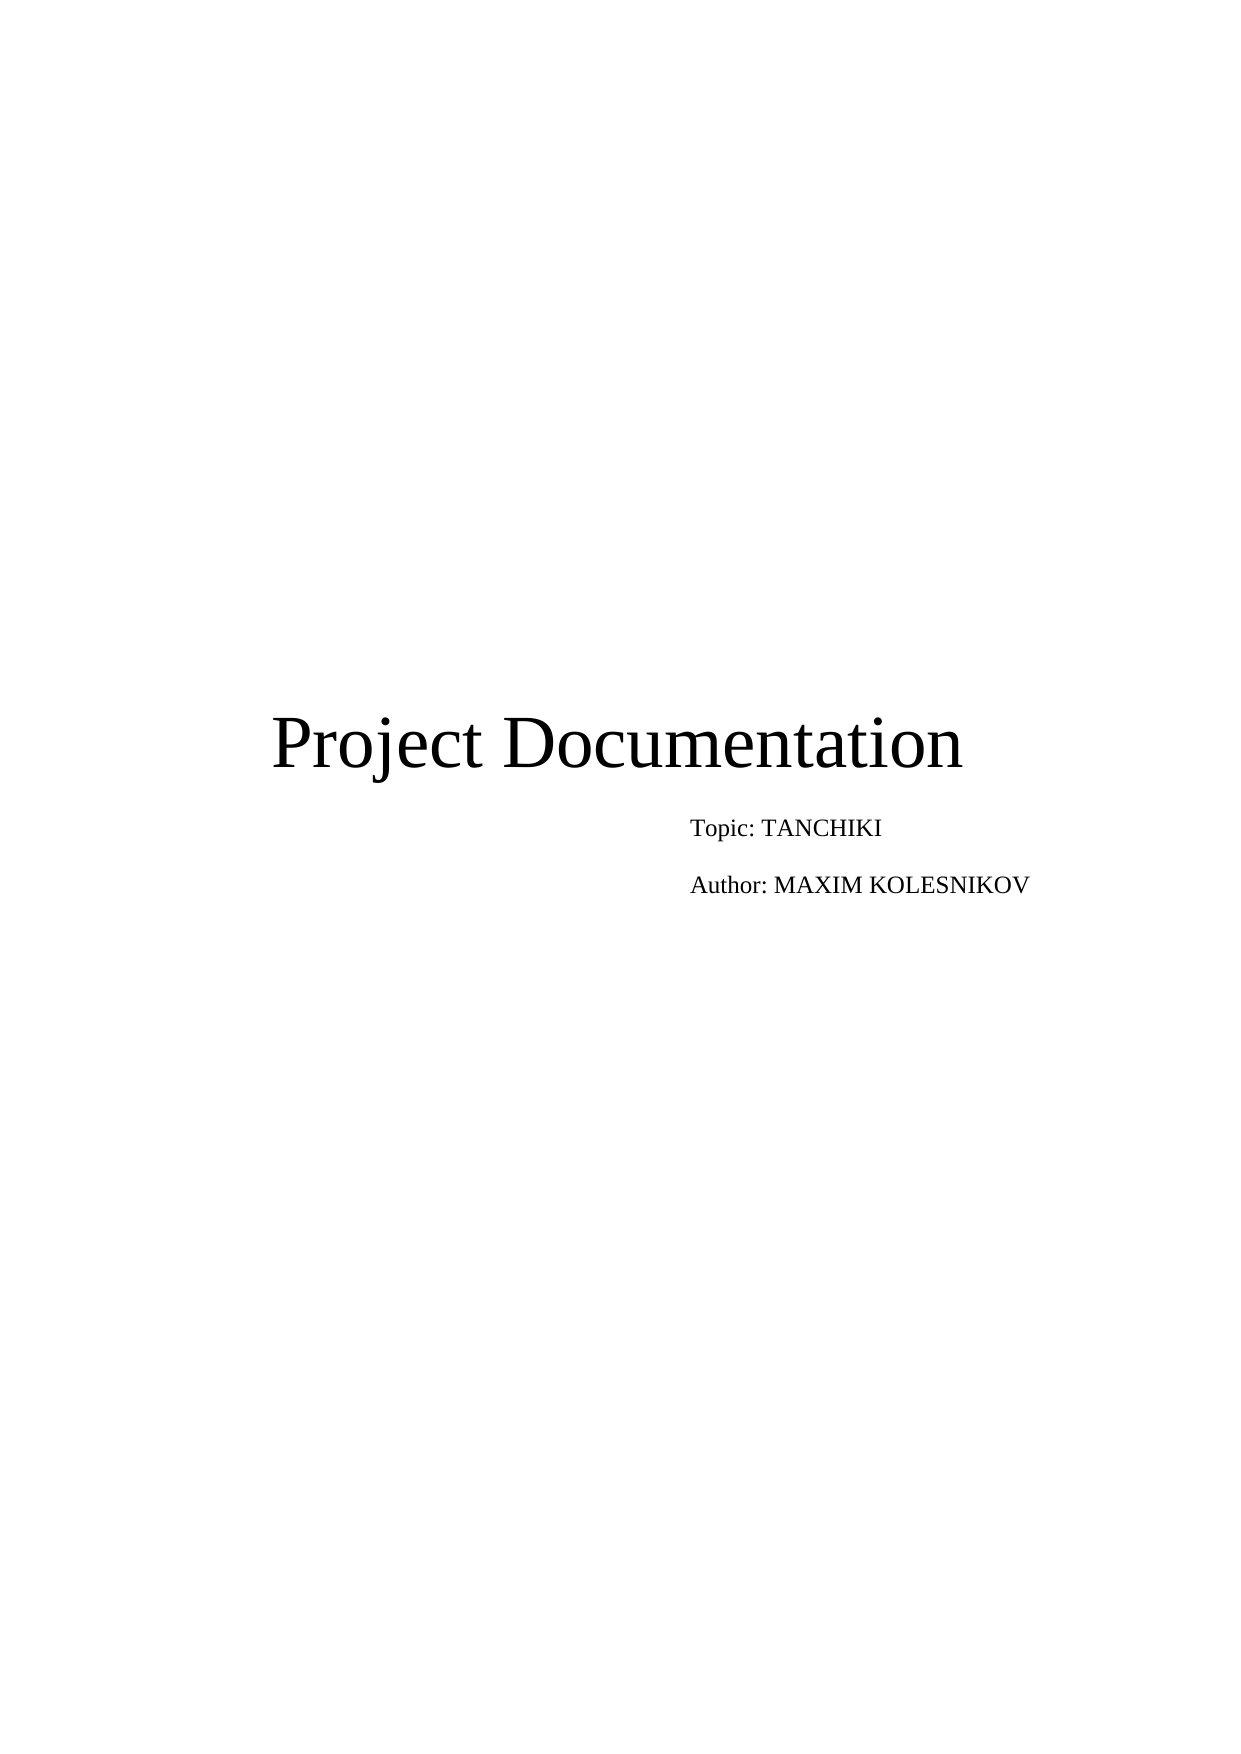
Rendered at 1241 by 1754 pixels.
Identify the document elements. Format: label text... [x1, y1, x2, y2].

text Topic: TANCHIKI [177, 813, 1152, 841]
text Author: MAXIM KOLESNIKOV [177, 871, 1152, 899]
text Project Documentation [177, 697, 1152, 783]
